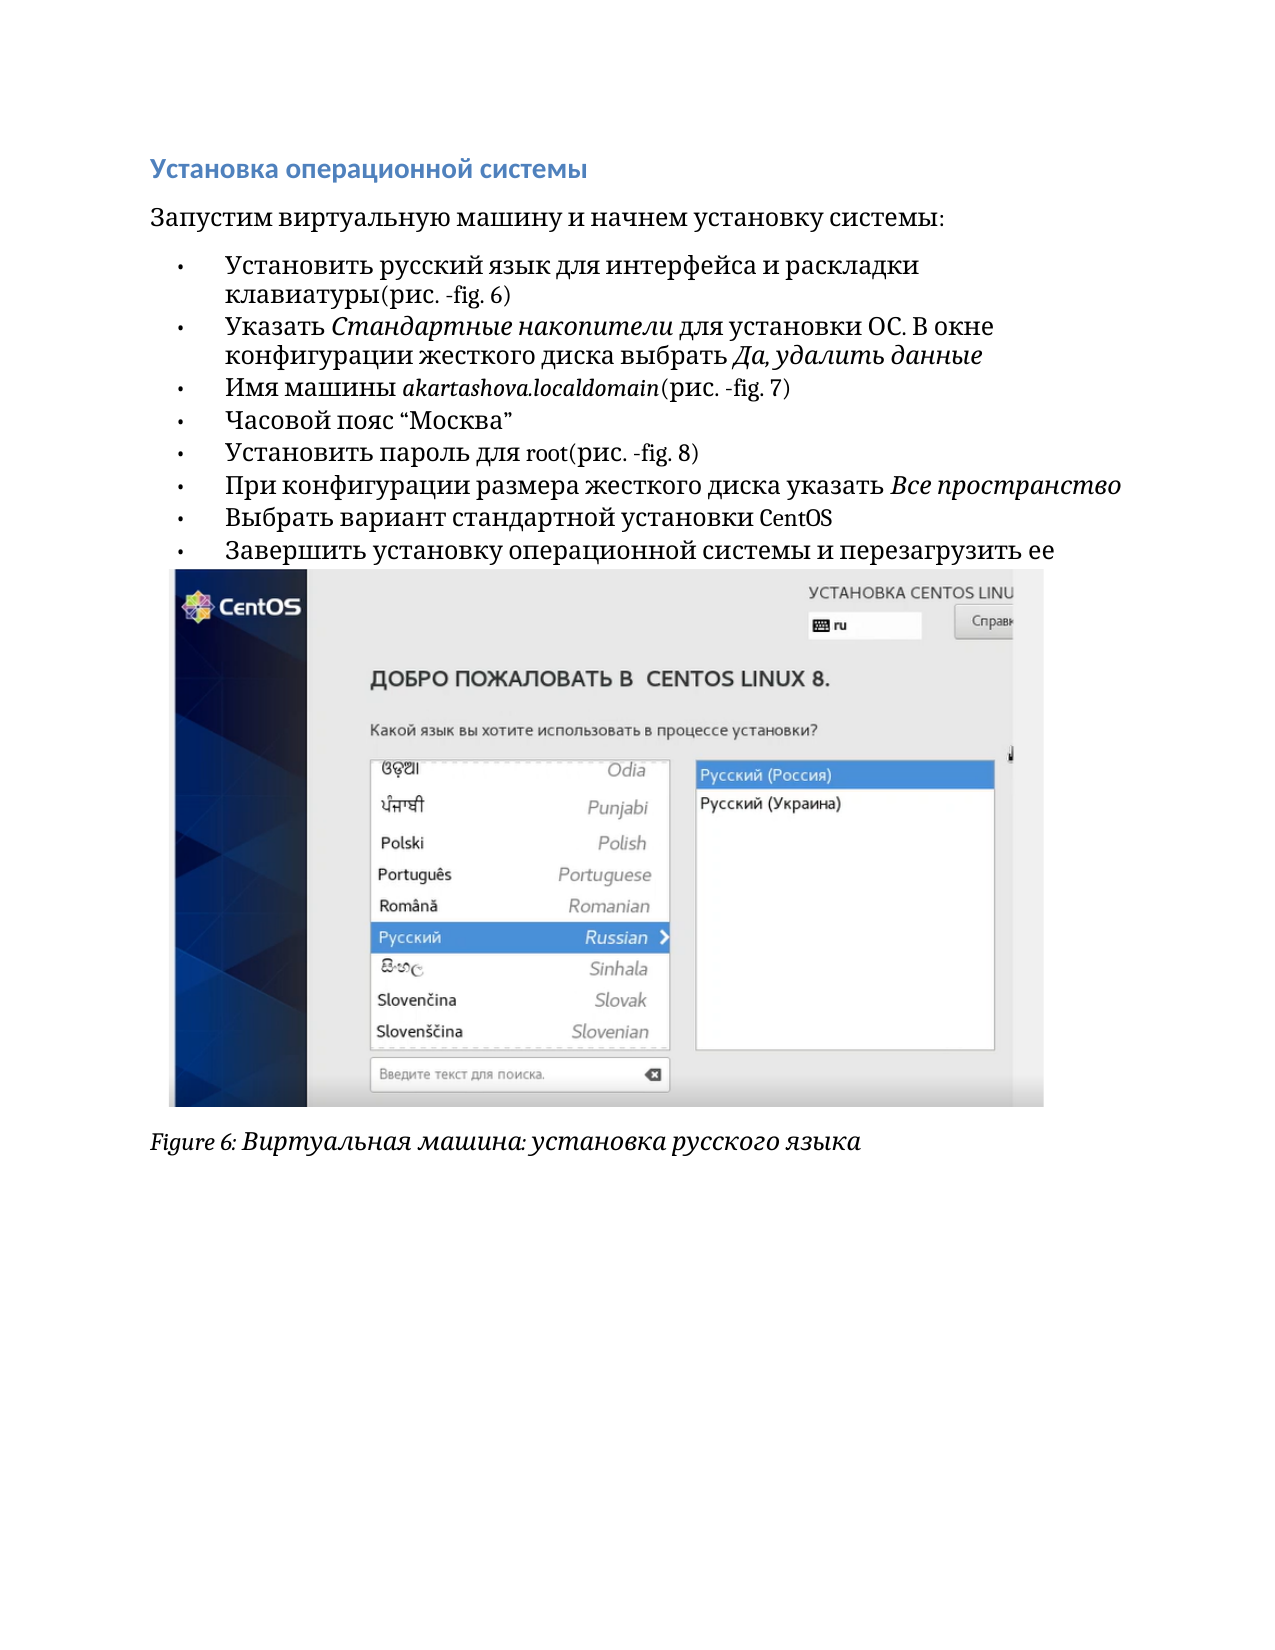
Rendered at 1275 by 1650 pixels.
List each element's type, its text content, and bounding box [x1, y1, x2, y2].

text Figure 6: Виртуальная машина: установка русского языка [150, 1128, 1125, 1156]
picture [168, 569, 1044, 1107]
list Выбрать вариант стандартной установки CentOS [175, 504, 1125, 533]
list При конфигурации размера жесткого диска указать Все пространство [175, 472, 1125, 501]
list Установить русский язык для интерфейса и раскладки клавиатуры(рис. -fig. 6) [175, 252, 1125, 309]
list Имя машины akartashova.localdomain(рис. -fig. 7) [175, 374, 1125, 403]
list Установить пароль для root(рис. -fig. 8) [175, 439, 1125, 468]
list Часовой пояс “Москва” [175, 407, 1125, 436]
list Завершить установку операционной системы и перезагрузить ее [175, 537, 1125, 566]
text Запустим виртуальную машину и начнем установку системы: [150, 204, 1125, 233]
subtitle Установка операционной системы [150, 150, 1125, 186]
list Указать Стандартные накопители для установки ОС. В окне конфигурации жесткого диска выбрать Да, удалить данные [175, 313, 1125, 371]
